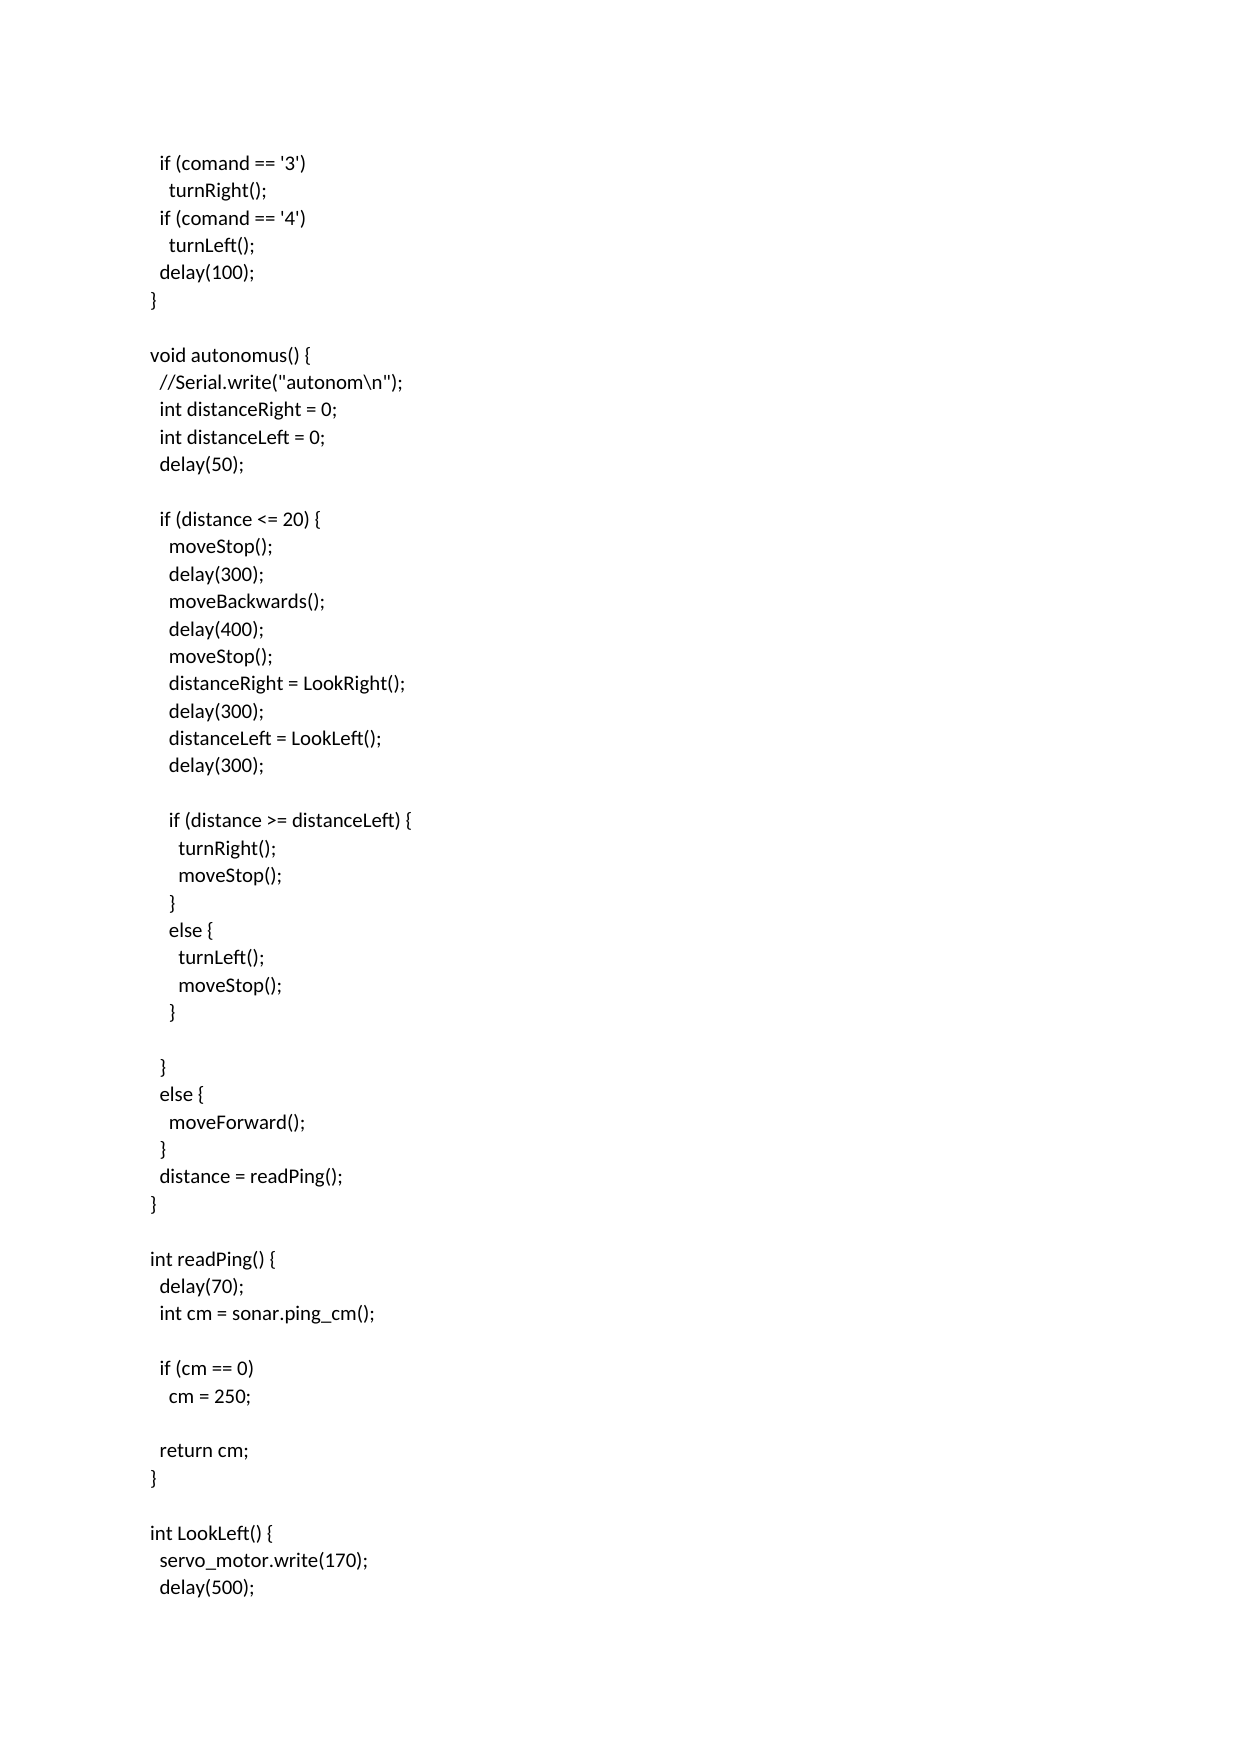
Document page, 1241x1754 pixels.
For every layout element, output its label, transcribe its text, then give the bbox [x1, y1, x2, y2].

text delay(300); [150, 698, 1090, 723]
text } [150, 999, 1090, 1025]
text distanceLeft = LookLeft(); [150, 725, 1090, 751]
text else { [150, 1081, 1090, 1107]
text int distanceRight = 0; [150, 397, 1090, 422]
text moveBackwards(); [150, 588, 1090, 614]
text int readPing() { [150, 1246, 1090, 1271]
text servo_motor.write(170); [150, 1547, 1090, 1573]
text cm = 250; [150, 1383, 1090, 1408]
text if (comand == '4') [150, 205, 1090, 230]
text delay(500); [150, 1574, 1090, 1600]
text } [150, 287, 1090, 312]
text else { [150, 917, 1090, 942]
text distanceRight = LookRight(); [150, 671, 1090, 696]
text delay(400); [150, 616, 1090, 641]
text int LookLeft() { [150, 1520, 1090, 1545]
text turnRight(); [150, 835, 1090, 860]
text moveStop(); [150, 972, 1090, 997]
text } [150, 1191, 1090, 1216]
text turnLeft(); [150, 232, 1090, 258]
text moveForward(); [150, 1109, 1090, 1134]
text if (distance <= 20) { [150, 506, 1090, 532]
text delay(70); [150, 1273, 1090, 1299]
text distance = readPing(); [150, 1164, 1090, 1189]
text int distanceLeft = 0; [150, 424, 1090, 449]
text if (comand == '3') [150, 150, 1090, 175]
text moveStop(); [150, 862, 1090, 888]
text int cm = sonar.ping_cm(); [150, 1301, 1090, 1326]
text void autonomus() { [150, 342, 1090, 367]
text turnRight(); [150, 177, 1090, 203]
text delay(100); [150, 259, 1090, 285]
text delay(300); [150, 561, 1090, 586]
text delay(50); [150, 451, 1090, 477]
text } [150, 1465, 1090, 1490]
text turnLeft(); [150, 944, 1090, 970]
text } [150, 890, 1090, 915]
text delay(300); [150, 753, 1090, 778]
text } [150, 1054, 1090, 1079]
text } [150, 1136, 1090, 1162]
text if (distance >= distanceLeft) { [150, 807, 1090, 833]
text moveStop(); [150, 533, 1090, 559]
text return cm; [150, 1438, 1090, 1463]
text if (cm == 0) [150, 1355, 1090, 1381]
text moveStop(); [150, 643, 1090, 668]
text //Serial.write("autonom\n"); [150, 369, 1090, 394]
